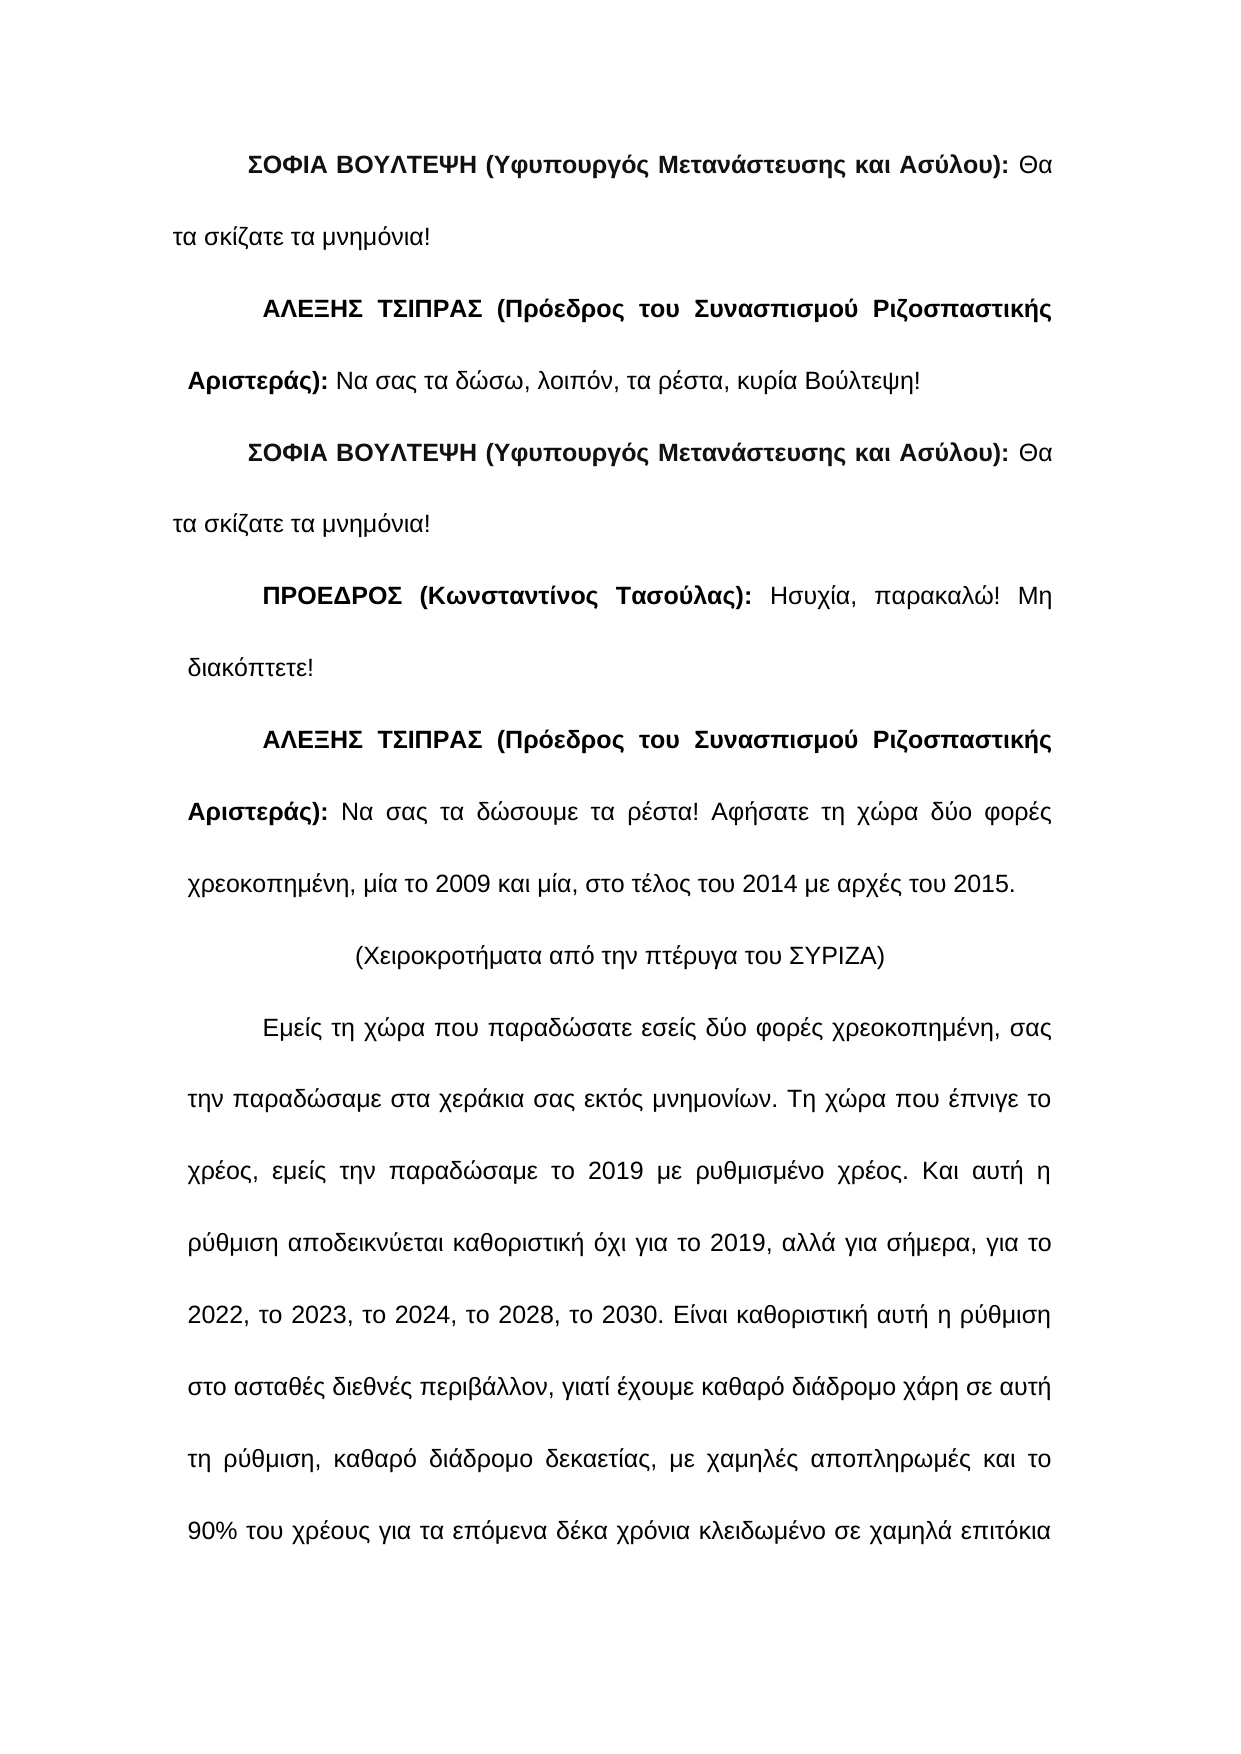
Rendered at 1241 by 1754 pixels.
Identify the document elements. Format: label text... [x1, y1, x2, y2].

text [187, 1012, 1053, 1544]
text ΑΛΕΞΗΣ ΤΣΙΠΡΑΣ (Πρόεδρος του Συνασπισμού Ριζοσπαστικής Αριστεράς): Να σας τα δώσω, λοιπόν, τα ρέστα, κυρία Βούλτεψη! [187, 294, 1053, 394]
text ΠΡΟΕΔΡΟΣ (Κωνσταντίνος Τασούλας): Ησυχία, παρακαλώ! Μη διακόπτετε! [187, 581, 1053, 682]
text ΣΟΦΙΑ ΒΟΥΛΤΕΨΗ (Υφυπουργός Μετανάστευσης και Ασύλου): Θα τα σκίζατε τα μνημόνια! [173, 150, 1053, 251]
text (Χειροκροτήματα από την πτέρυγα του ΣΥΡΙΖΑ) [187, 941, 1053, 969]
text ΑΛΕΞΗΣ ΤΣΙΠΡΑΣ (Πρόεδρος του Συνασπισμού Ριζοσπαστικής Αριστεράς): Να σας τα δώσουμε τα ρέστα! Αφήσατε τη χώρα δύο φορές χρεοκοπημένη, μία το 2009 και μία, στο τέλος του 2014 με αρχές του 2015. [187, 725, 1053, 897]
text ΣΟΦΙΑ ΒΟΥΛΤΕΨΗ (Υφυπουργός Μετανάστευσης και Ασύλου): Θα τα σκίζατε τα μνημόνια! [173, 437, 1053, 538]
